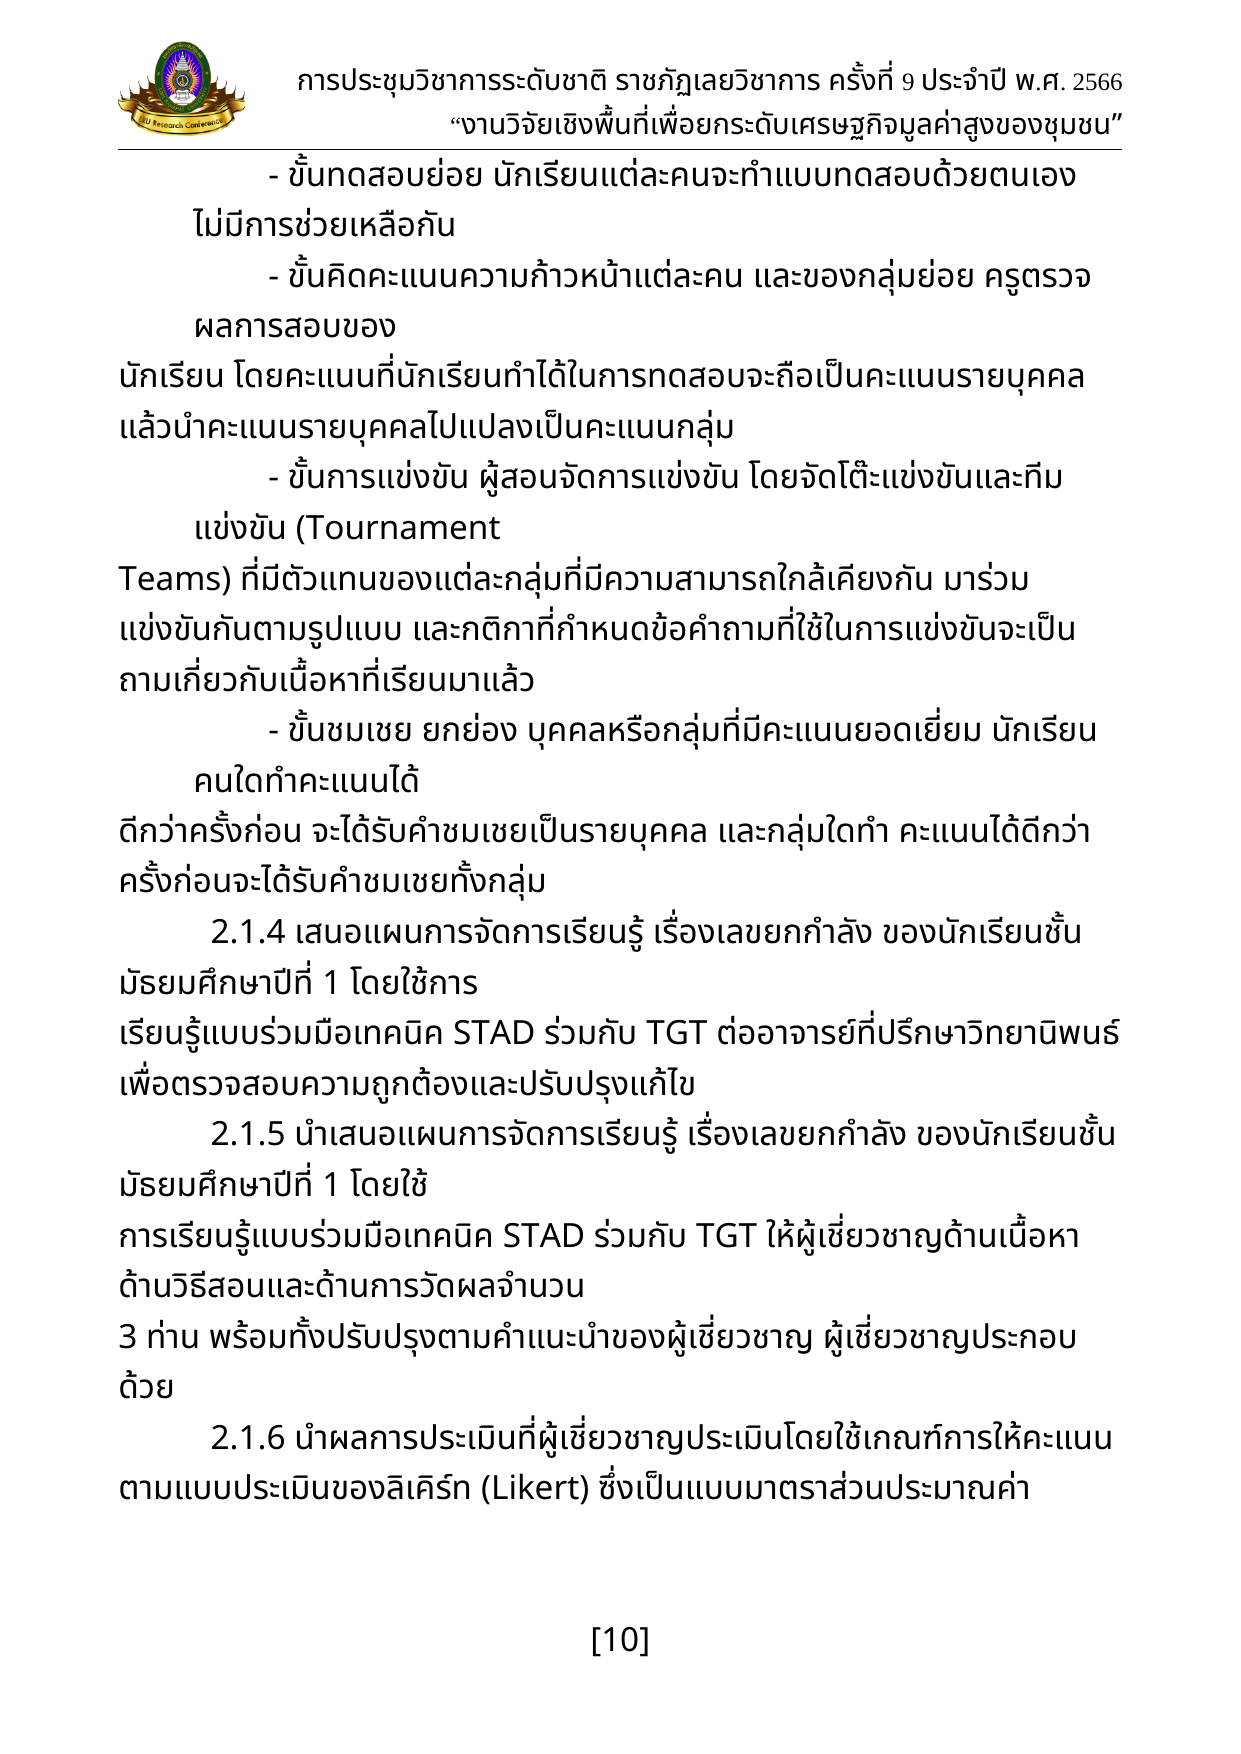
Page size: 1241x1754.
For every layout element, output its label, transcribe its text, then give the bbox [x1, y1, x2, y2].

text 3 ท่าน พร้อมทั้งปรับปรุงตามคำแนะนำของผู้เชี่ยวชาญ ผู้เชี่ยวชาญประกอบด้วย [118, 1312, 1122, 1413]
text - ขั้นทดสอบย่อย นักเรียนแต่ละคนจะทำแบบทดสอบด้วยตนเอง ไม่มีการช่วยเหลือกัน [193, 150, 1122, 251]
text - ขั้นคิดคะแนนความก้าวหน้าแต่ละคน และของกลุ่มย่อย ครูตรวจผลการสอบของ [193, 251, 1122, 352]
text นักเรียน โดยคะแนนที่นักเรียนทำได้ในการทดสอบจะถือเป็นคะแนนรายบุคคล แล้วนำคะแนนรายบุคคลไปแปลงเป็นคะแนนกลุ่ม [118, 352, 1122, 453]
text - ขั้นชมเชย ยกย่อง บุคคลหรือกลุ่มที่มีคะแนนยอดเยี่ยม นักเรียนคนใดทำคะแนนได้ [193, 706, 1122, 807]
text - ขั้นการแข่งขัน ผู้สอนจัดการแข่งขัน โดยจัดโต๊ะแข่งขันและทีมแข่งขัน (Tournament [193, 453, 1122, 554]
text 2.1.4 เสนอแผนการจัดการเรียนรู้ เรื่องเลขยกกำลัง ของนักเรียนชั้นมัธยมศึกษาปีที่ 1 โดยใช้การ [118, 908, 1122, 1009]
picture [116, 40, 245, 134]
text Teams) ที่มีตัวแทนของแต่ละกลุ่มที่มีความสามารถใกล้เคียงกัน มาร่วมแข่งขันกันตามรูปแบบ และกติกาที่กำหนดข้อคำถามที่ใช้ในการแข่งขันจะเป็นถามเกี่ยวกับเนื้อหาที่เรียนมาแล้ว [118, 554, 1122, 706]
text 2.1.5 นำเสนอแผนการจัดการเรียนรู้ เรื่องเลขยกกำลัง ของนักเรียนชั้นมัธยมศึกษาปีที่ 1 โดยใช้ [118, 1110, 1122, 1211]
text เรียนรู้แบบร่วมมือเทคนิค STAD ร่วมกับ TGT ต่ออาจารย์ที่ปรึกษาวิทยานิพนธ์ เพื่อตรวจสอบความถูกต้องและปรับปรุงแก้ไข [118, 1009, 1122, 1110]
text ดีกว่าครั้งก่อน จะได้รับคำชมเชยเป็นรายบุคคล และกลุ่มใดทำ คะแนนได้ดีกว่าครั้งก่อนจะได้รับคำชมเชยทั้งกลุ่ม [118, 807, 1122, 908]
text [118, 1413, 1122, 1515]
text การเรียนรู้แบบร่วมมือเทคนิค STAD ร่วมกับ TGT ให้ผู้เชี่ยวชาญด้านเนื้อหา ด้านวิธีสอนและด้านการวัดผลจำนวน [118, 1211, 1122, 1312]
